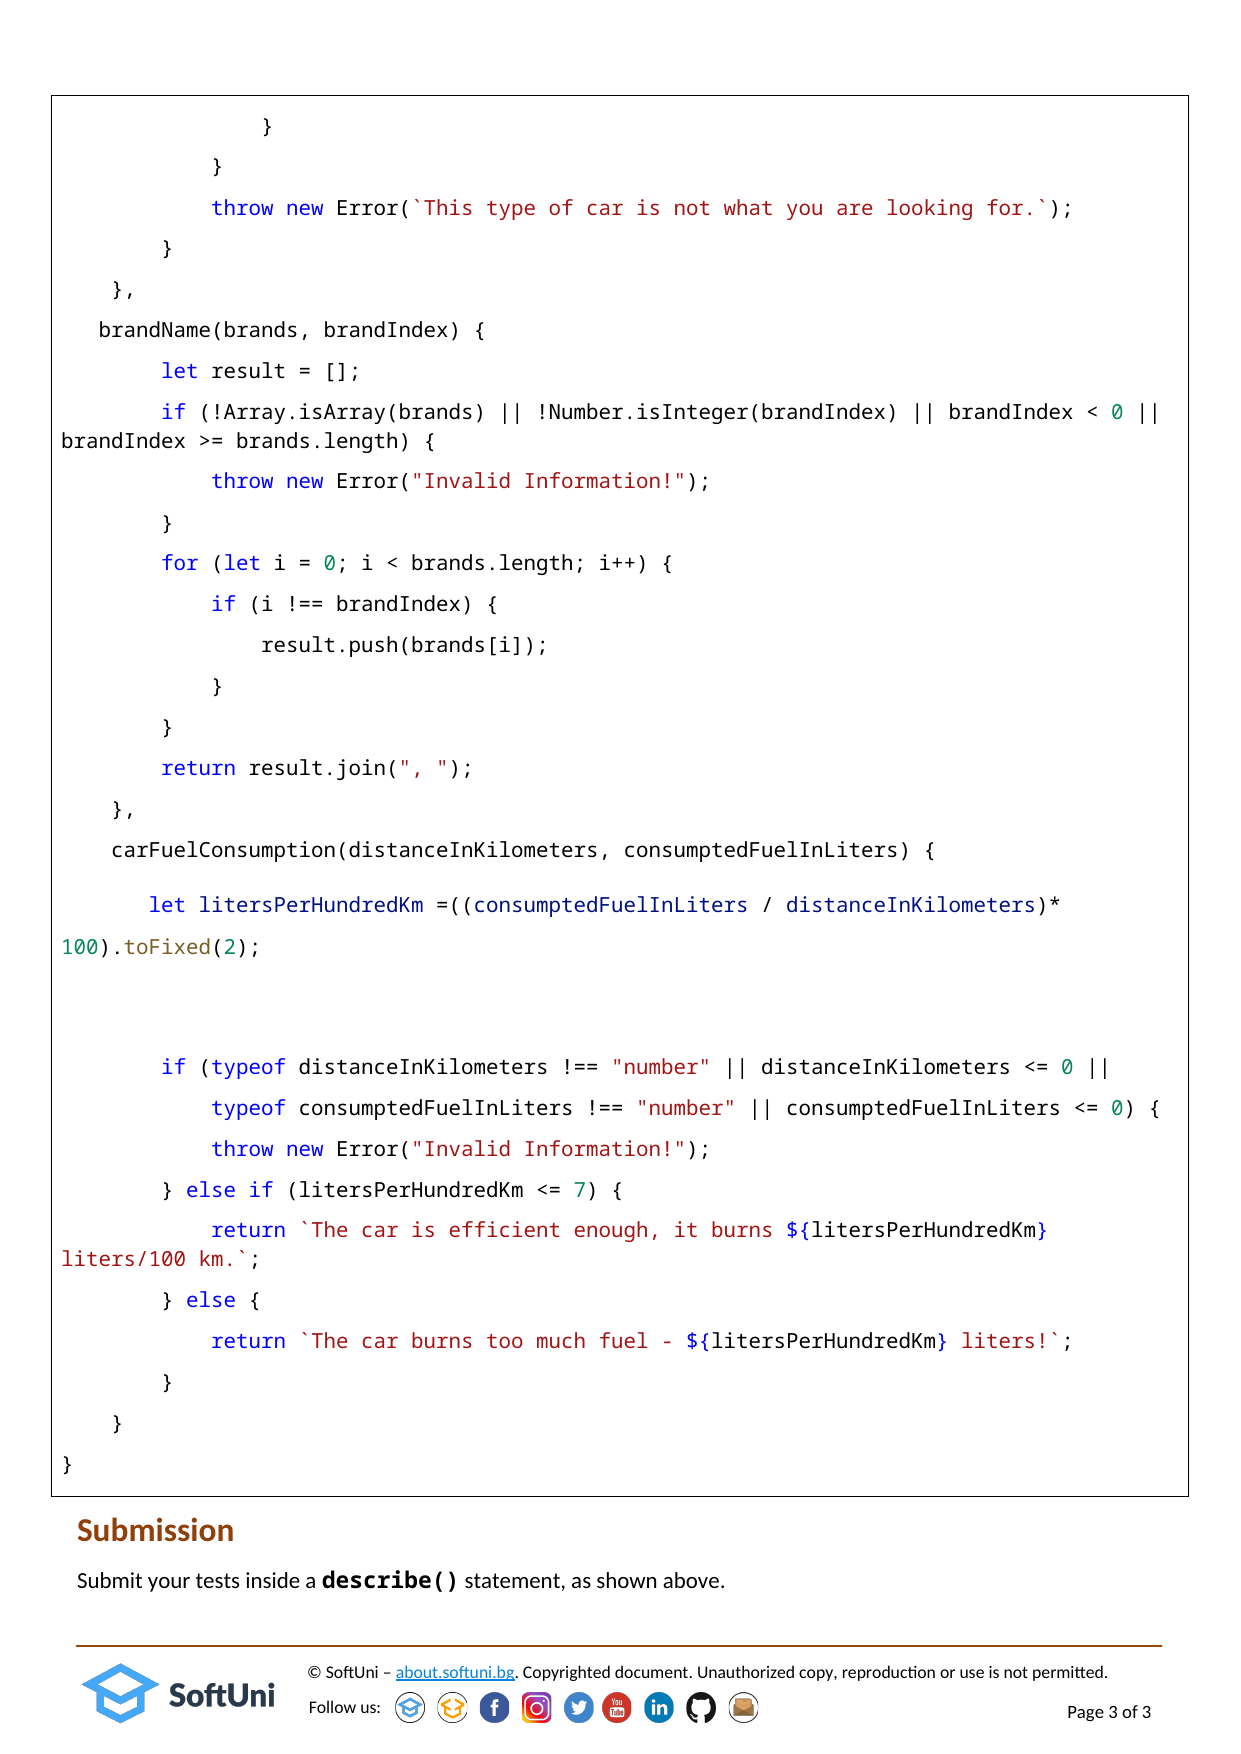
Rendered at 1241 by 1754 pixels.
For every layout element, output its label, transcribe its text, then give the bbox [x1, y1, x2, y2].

picture [644, 1692, 653, 1701]
picture [395, 1692, 425, 1723]
picture [479, 1692, 510, 1723]
picture [644, 1714, 653, 1723]
picture [665, 1692, 674, 1701]
picture [686, 1692, 716, 1723]
picture [728, 1692, 759, 1723]
picture [522, 1692, 552, 1723]
picture [75, 1658, 281, 1729]
picture [437, 1692, 468, 1723]
picture [658, 1705, 667, 1714]
picture [602, 1692, 632, 1723]
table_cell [52, 96, 1188, 1496]
text Submission [77, 1509, 1163, 1550]
picture [665, 1714, 674, 1723]
text Submit your tests inside a describe() statement, as shown above. [77, 1564, 1163, 1596]
picture [564, 1692, 594, 1723]
